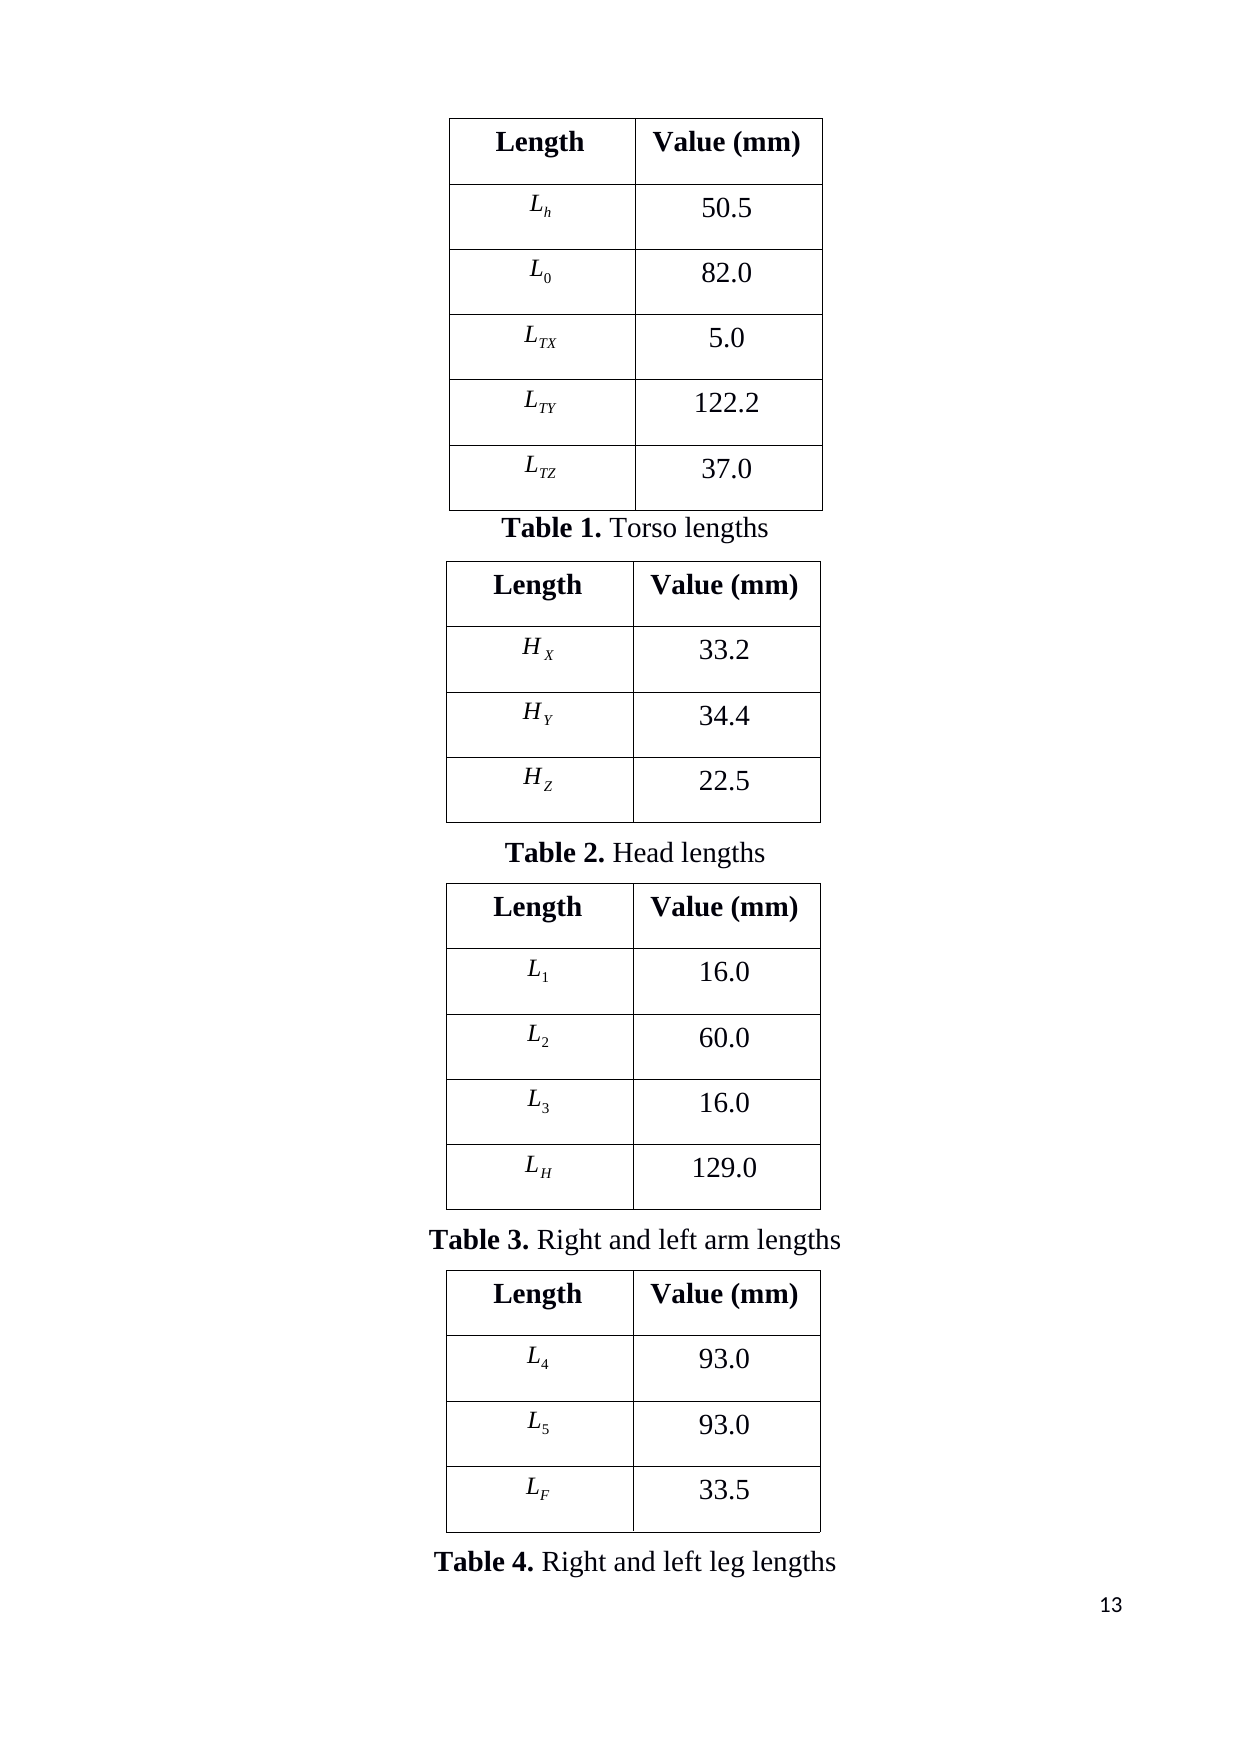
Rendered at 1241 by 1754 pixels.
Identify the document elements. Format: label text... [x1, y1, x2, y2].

table_cell 60.0 [634, 1015, 820, 1079]
table_cell [447, 1467, 633, 1531]
table_cell [447, 758, 633, 822]
table_cell [447, 1402, 633, 1466]
table_cell [447, 1015, 633, 1079]
table_cell [447, 1080, 633, 1144]
table_cell [450, 250, 635, 314]
table_cell 82.0 [636, 250, 822, 314]
table_header Value (mm) [634, 884, 820, 948]
table_cell [450, 315, 635, 379]
table_cell [447, 627, 633, 691]
table_cell 33.5 [634, 1467, 820, 1531]
table_cell 93.0 [634, 1336, 820, 1401]
table_header Value (mm) [634, 1271, 820, 1335]
table_cell 129.0 [634, 1145, 820, 1209]
table_cell 22.5 [634, 758, 820, 822]
table_cell [447, 1145, 633, 1209]
table_cell 122.2 [636, 380, 822, 445]
table_cell 16.0 [634, 1080, 820, 1144]
table_cell [450, 446, 635, 510]
table_cell 16.0 [634, 949, 820, 1013]
table_cell 37.0 [636, 446, 822, 510]
table_cell 93.0 [634, 1402, 820, 1466]
table_cell [450, 380, 635, 445]
table_header Length [447, 562, 633, 626]
text Table 1. Torso lengths [148, 511, 1122, 544]
table_cell [447, 693, 633, 757]
table_header Length [447, 884, 633, 948]
table_header Value (mm) [636, 119, 822, 183]
table_cell 5.0 [636, 315, 822, 379]
text Table 3. Right and left arm lengths [148, 1222, 1122, 1256]
table_cell 33.2 [634, 627, 820, 691]
text Table 4. Right and left leg lengths [148, 1544, 1122, 1578]
table_cell 50.5 [636, 185, 822, 249]
table_cell [447, 1336, 633, 1401]
table_cell [450, 185, 635, 249]
text Table 2. Head lengths [148, 835, 1122, 869]
table_header Length [450, 119, 635, 183]
table_header Length [447, 1271, 633, 1335]
table_cell [447, 949, 633, 1013]
table_cell 34.4 [634, 693, 820, 757]
table_header Value (mm) [634, 562, 820, 626]
